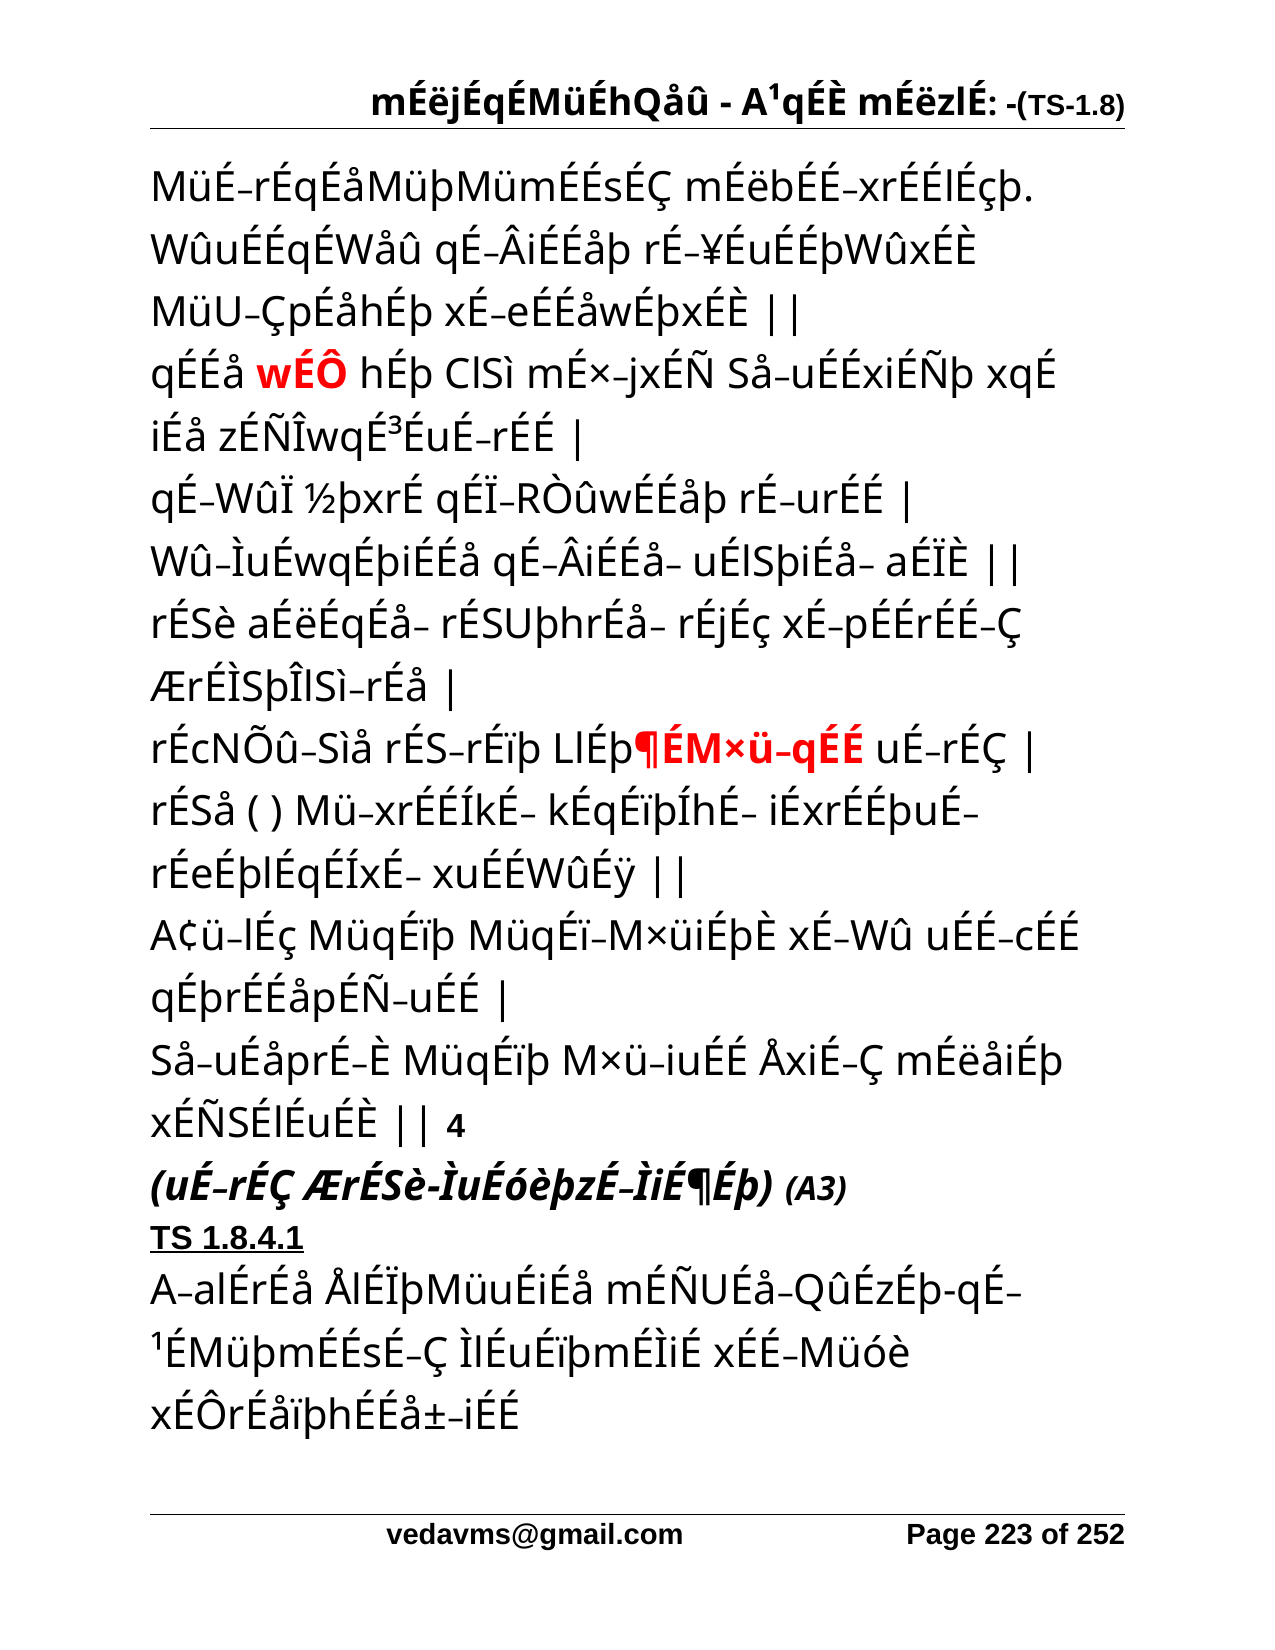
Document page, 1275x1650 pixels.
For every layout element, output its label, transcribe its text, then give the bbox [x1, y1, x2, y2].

text rÉSå ( ) Mü–xrÉÉÍkÉ– kÉqÉïþÍhÉ– iÉxrÉÉþuÉ–rÉeÉþlÉqÉÍxÉ– xuÉÉWûÉÿ || [150, 781, 1125, 900]
text rÉSè aÉëÉqÉå– rÉSUþhrÉå– rÉjÉç xÉ–pÉÉrÉÉ–Ç ÆrÉÌSþÎlSì–rÉå | [150, 594, 1125, 713]
text (uÉ–rÉÇ ÆrÉSè-ÌuÉóèþzÉ–ÌiÉ¶Éþ) (A3) [150, 1156, 1125, 1212]
text A–alÉrÉå ÅlÉÏþMüuÉiÉå mÉÑUÉå–QûÉzÉþ-qÉ–¹ÉMüþmÉÉsÉ–Ç ÌlÉuÉïþmÉÌiÉ xÉÉ–Müóè xÉÔrÉåïþhÉÉå±–iÉÉ [150, 1260, 1125, 1442]
text TS 1.8.4.1 [150, 1218, 1125, 1256]
text MüÉ–rÉqÉåMüþMümÉÉsÉÇ mÉëbÉÉ–xrÉÉlÉçþ. WûuÉÉqÉWåû qÉ–ÂiÉÉåþ rÉ–¥ÉuÉÉþWûxÉÈ [150, 157, 1125, 276]
text MüU–ÇpÉåhÉþ xÉ–eÉÉåwÉþxÉÈ || [150, 282, 1125, 339]
text Wû–ÌuÉwqÉþiÉÉå qÉ–ÂiÉÉå– uÉlSþiÉå– aÉÏÈ || [150, 532, 1125, 588]
text Så–uÉåprÉ–È MüqÉïþ M×ü–iuÉÉ ÅxiÉ–Ç mÉëåiÉþ xÉÑSÉlÉuÉÈ || 4 [150, 1031, 1125, 1150]
text A¢ü–lÉç MüqÉïþ MüqÉï–M×üiÉþÈ xÉ–Wû uÉÉ–cÉÉ qÉþrÉÉåpÉÑ–uÉÉ | [150, 906, 1125, 1025]
text rÉcNÕû–Sìå rÉS–rÉïþ LlÉþ¶ÉM×ü–qÉÉ uÉ–rÉÇ | [150, 719, 1125, 776]
text qÉÉå wÉÔ hÉþ ClSì mÉ×–jxÉÑ Så–uÉÉxiÉÑþ xqÉ iÉå zÉÑÎwqÉ³ÉuÉ–rÉÉ | [150, 344, 1125, 463]
text qÉ–WûÏ ½þxrÉ qÉÏ–RÒûwÉÉåþ rÉ–urÉÉ | [150, 469, 1125, 526]
